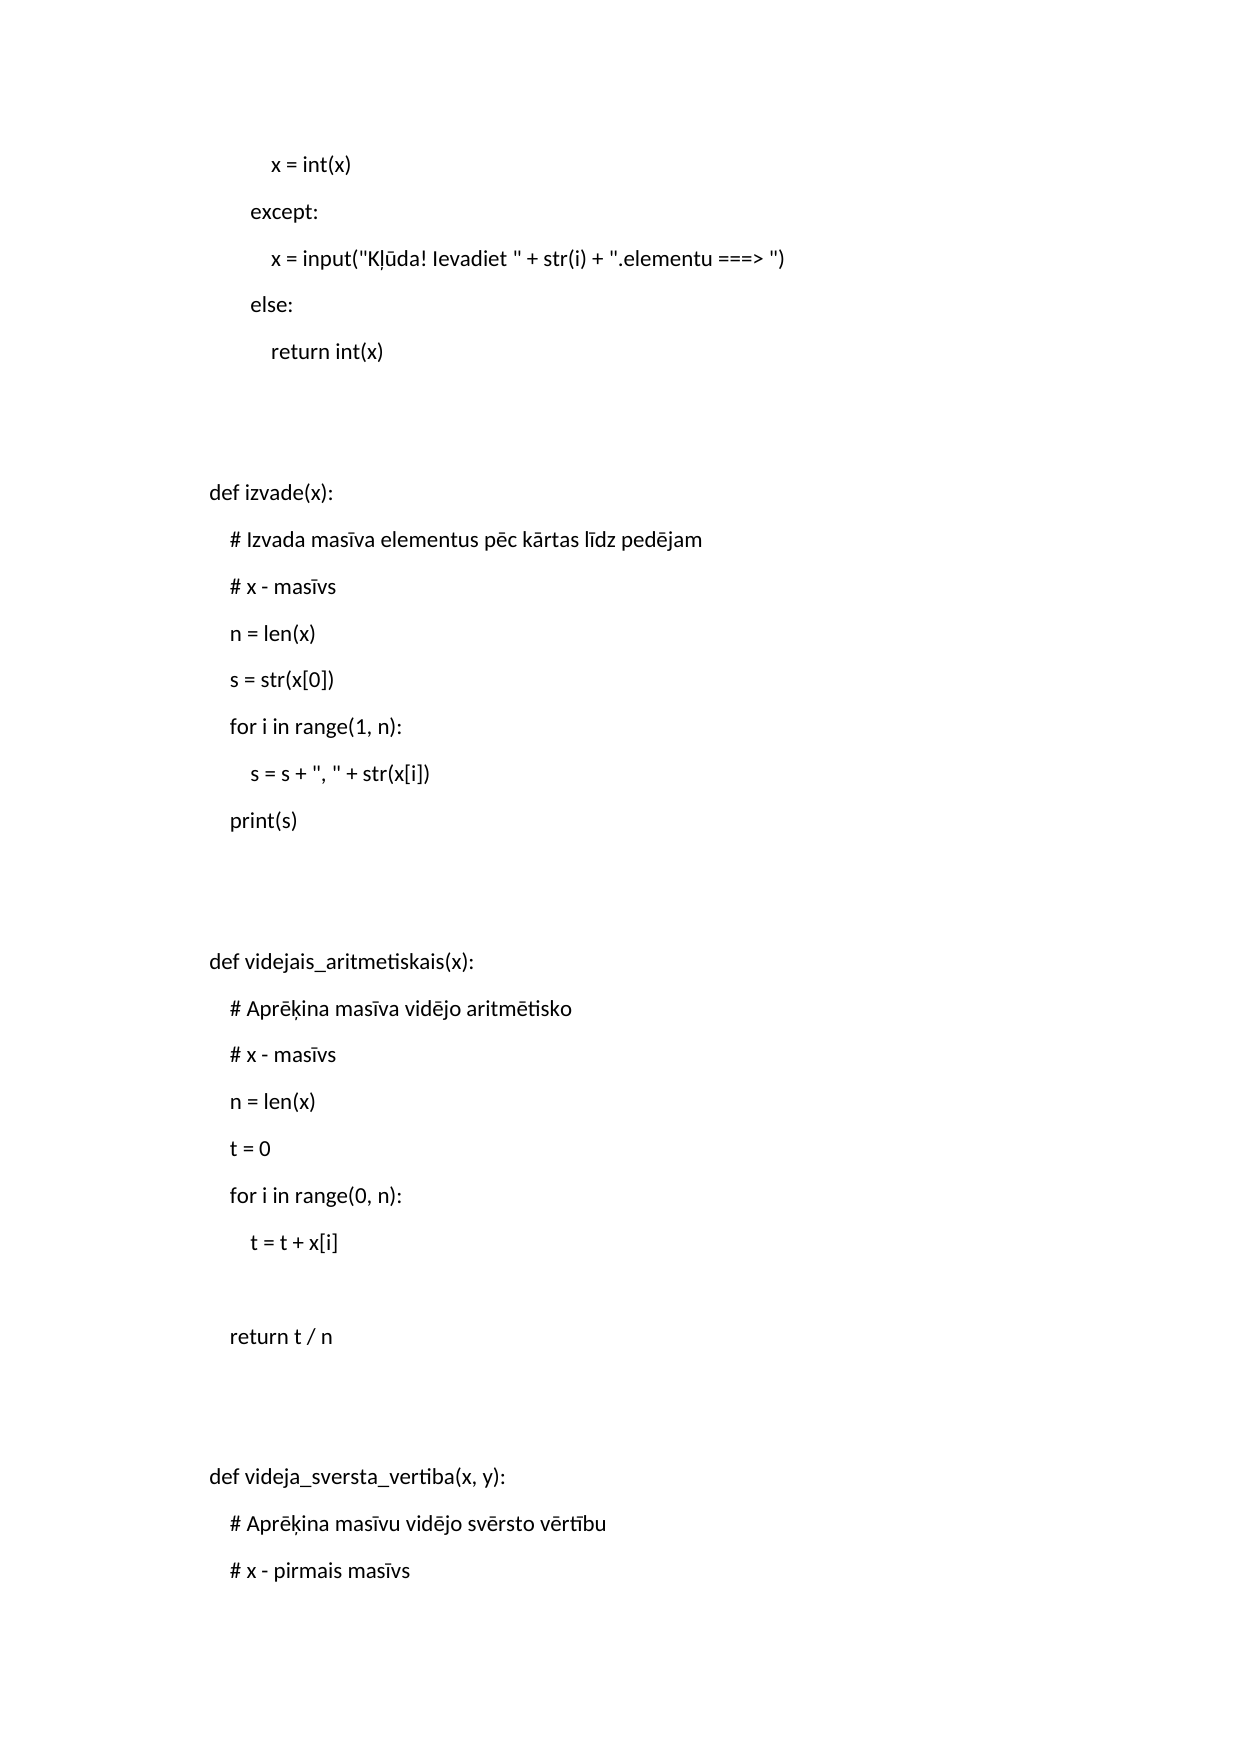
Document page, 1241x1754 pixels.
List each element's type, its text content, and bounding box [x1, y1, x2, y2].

text def videjais_aritmetiskais(x): [150, 947, 1090, 975]
text x = int(x) [150, 150, 1090, 178]
text x = input("Kļūda! Ievadiet " + str(i) + ".elementu ===> ") [150, 244, 1090, 272]
text # x - pirmais masīvs [150, 1556, 1090, 1584]
text def videja_sversta_vertiba(x, y): [150, 1462, 1090, 1491]
text n = len(x) [150, 619, 1090, 647]
text for i in range(0, n): [150, 1181, 1090, 1209]
text t = 0 [150, 1134, 1090, 1162]
text # Aprēķina masīva vidējo aritmētisko [150, 994, 1090, 1022]
text s = str(x[0]) [150, 666, 1090, 694]
text # Izvada masīva elementus pēc kārtas līdz pedējam [150, 525, 1090, 553]
text # x - masīvs [150, 1041, 1090, 1069]
text else: [150, 291, 1090, 319]
text for i in range(1, n): [150, 712, 1090, 741]
text return t / n [150, 1322, 1090, 1350]
text t = t + x[i] [150, 1228, 1090, 1256]
text def izvade(x): [150, 478, 1090, 506]
text # x - masīvs [150, 572, 1090, 600]
text # Aprēķina masīvu vidējo svērsto vērtību [150, 1509, 1090, 1537]
text return int(x) [150, 337, 1090, 366]
text n = len(x) [150, 1087, 1090, 1116]
text print(s) [150, 806, 1090, 834]
text s = s + ", " + str(x[i]) [150, 759, 1090, 787]
text except: [150, 197, 1090, 225]
